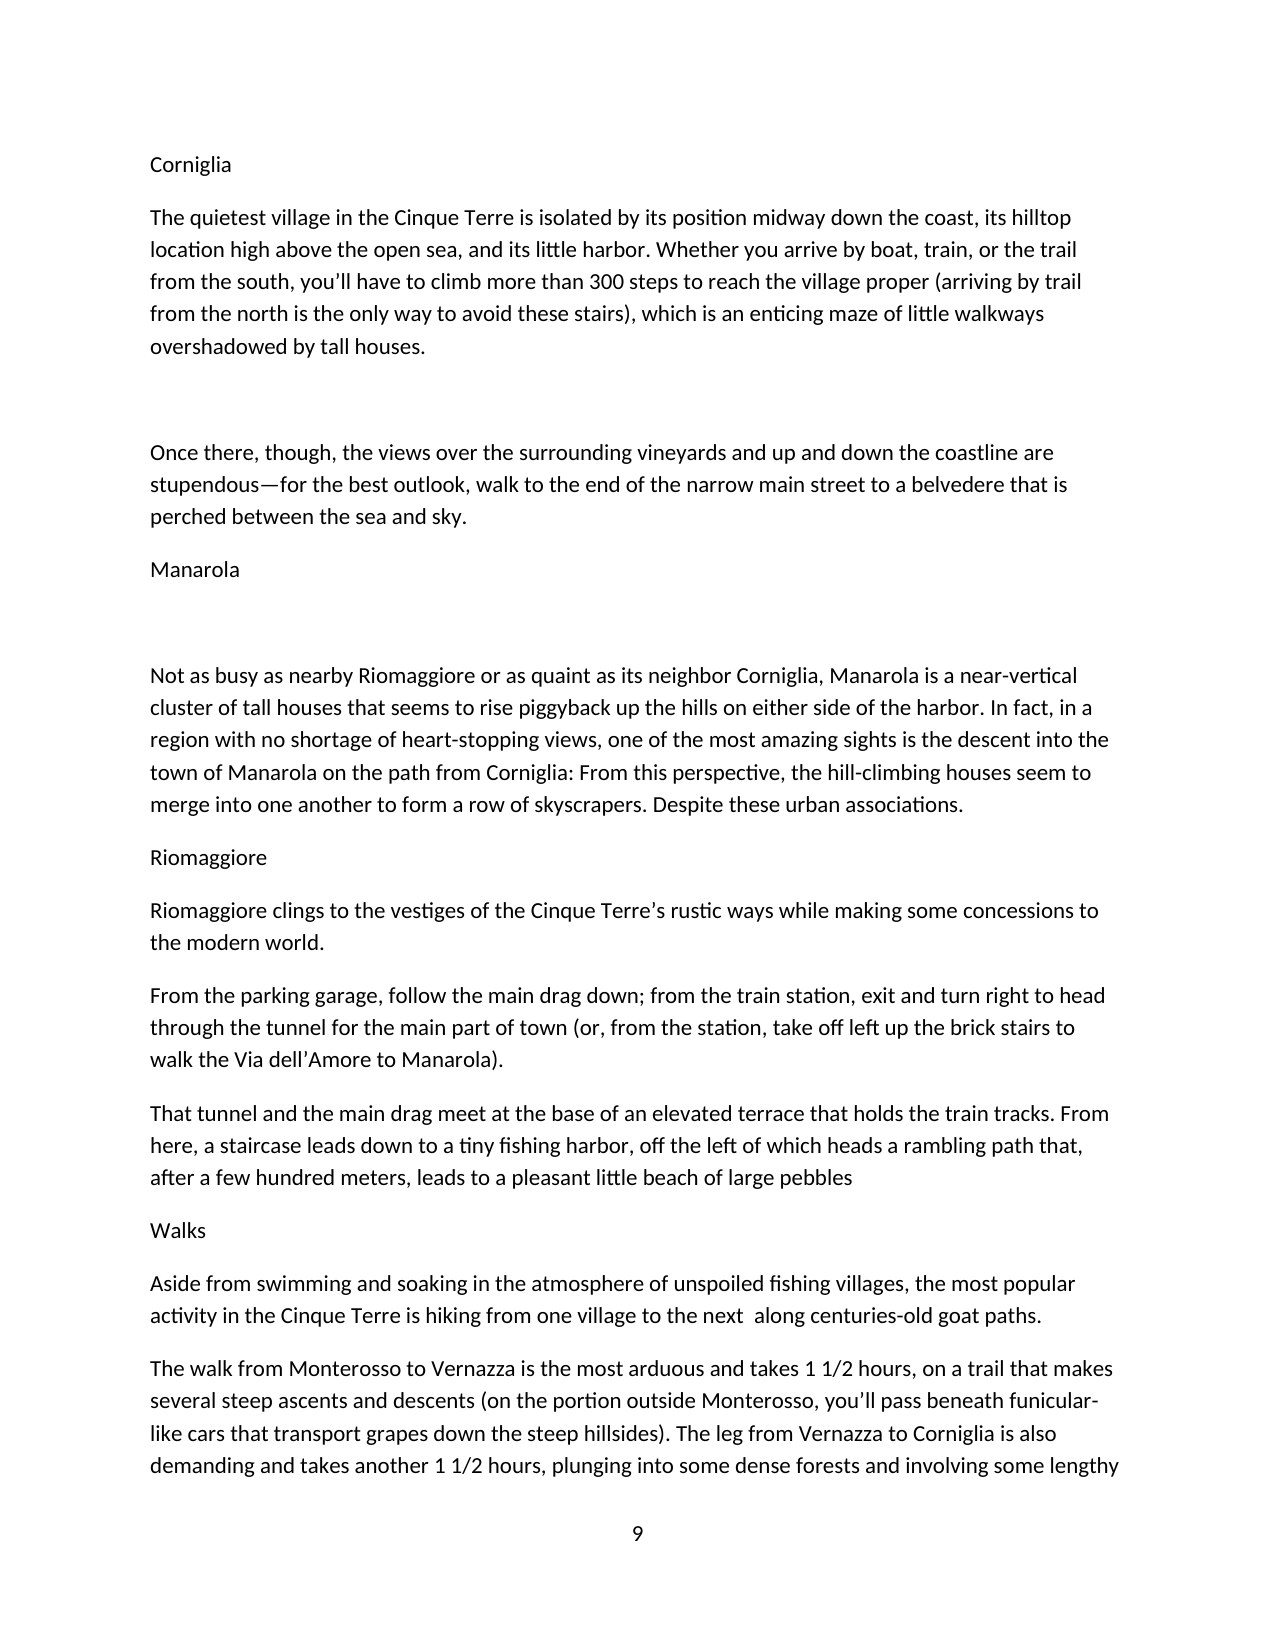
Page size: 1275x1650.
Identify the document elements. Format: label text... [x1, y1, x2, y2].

text The quietest village in the Cinque Terre is isolated by its position midway down the coast, its hilltop location high above the open sea, and its little harbor. Whether you arrive by boat, train, or the trail from the south, you’ll have to climb more than 300 steps to reach the village proper (arriving by trail from the north is the only way to avoid these stairs), which is an enticing maze of little walkways overshadowed by tall houses. [150, 203, 1125, 360]
text Once there, though, the views over the surrounding vineyards and up and down the coastline are stupendous—for the best outlook, walk to the end of the narrow main street to a belvedere that is perched between the sea and sky. [150, 438, 1125, 530]
text Walks [150, 1216, 1125, 1244]
text Riomaggiore clings to the vestiges of the Cinque Terre’s rustic ways while making some concessions to the modern world. [150, 896, 1125, 956]
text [150, 1354, 1125, 1479]
text Not as busy as nearby Riomaggiore or as quaint as its neighbor Corniglia, Manarola is a near-vertical cluster of tall houses that seems to rise piggyback up the hills on either side of the harbor. In fact, in a region with no shortage of heart-stopping views, one of the most amazing sights is the descent into the town of Manarola on the path from Corniglia: From this perspective, the hill-climbing houses seem to merge into one another to form a row of skyscrapers. Despite these urban associations. [150, 661, 1125, 818]
text Manarola [150, 555, 1125, 583]
text That tunnel and the main drag meet at the base of an elevated terrace that holds the train tracks. From here, a staircase leads down to a tiny fishing harbor, off the left of which heads a rambling path that, after a few hundred meters, leads to a pleasant little beach of large pebbles [150, 1099, 1125, 1191]
text From the parking garage, follow the main drag down; from the train station, exit and turn right to head through the tunnel for the main part of town (or, from the station, take off left up the brick stairs to walk the Via dell’Amore to Manarola). [150, 981, 1125, 1074]
text Corniglia [150, 150, 1125, 178]
text Riomaggiore [150, 843, 1125, 871]
text Aside from swimming and soaking in the atmosphere of unspoiled fishing villages, the most popular activity in the Cinque Terre is hiking from one village to the next along centuries-old goat paths. [150, 1269, 1125, 1329]
